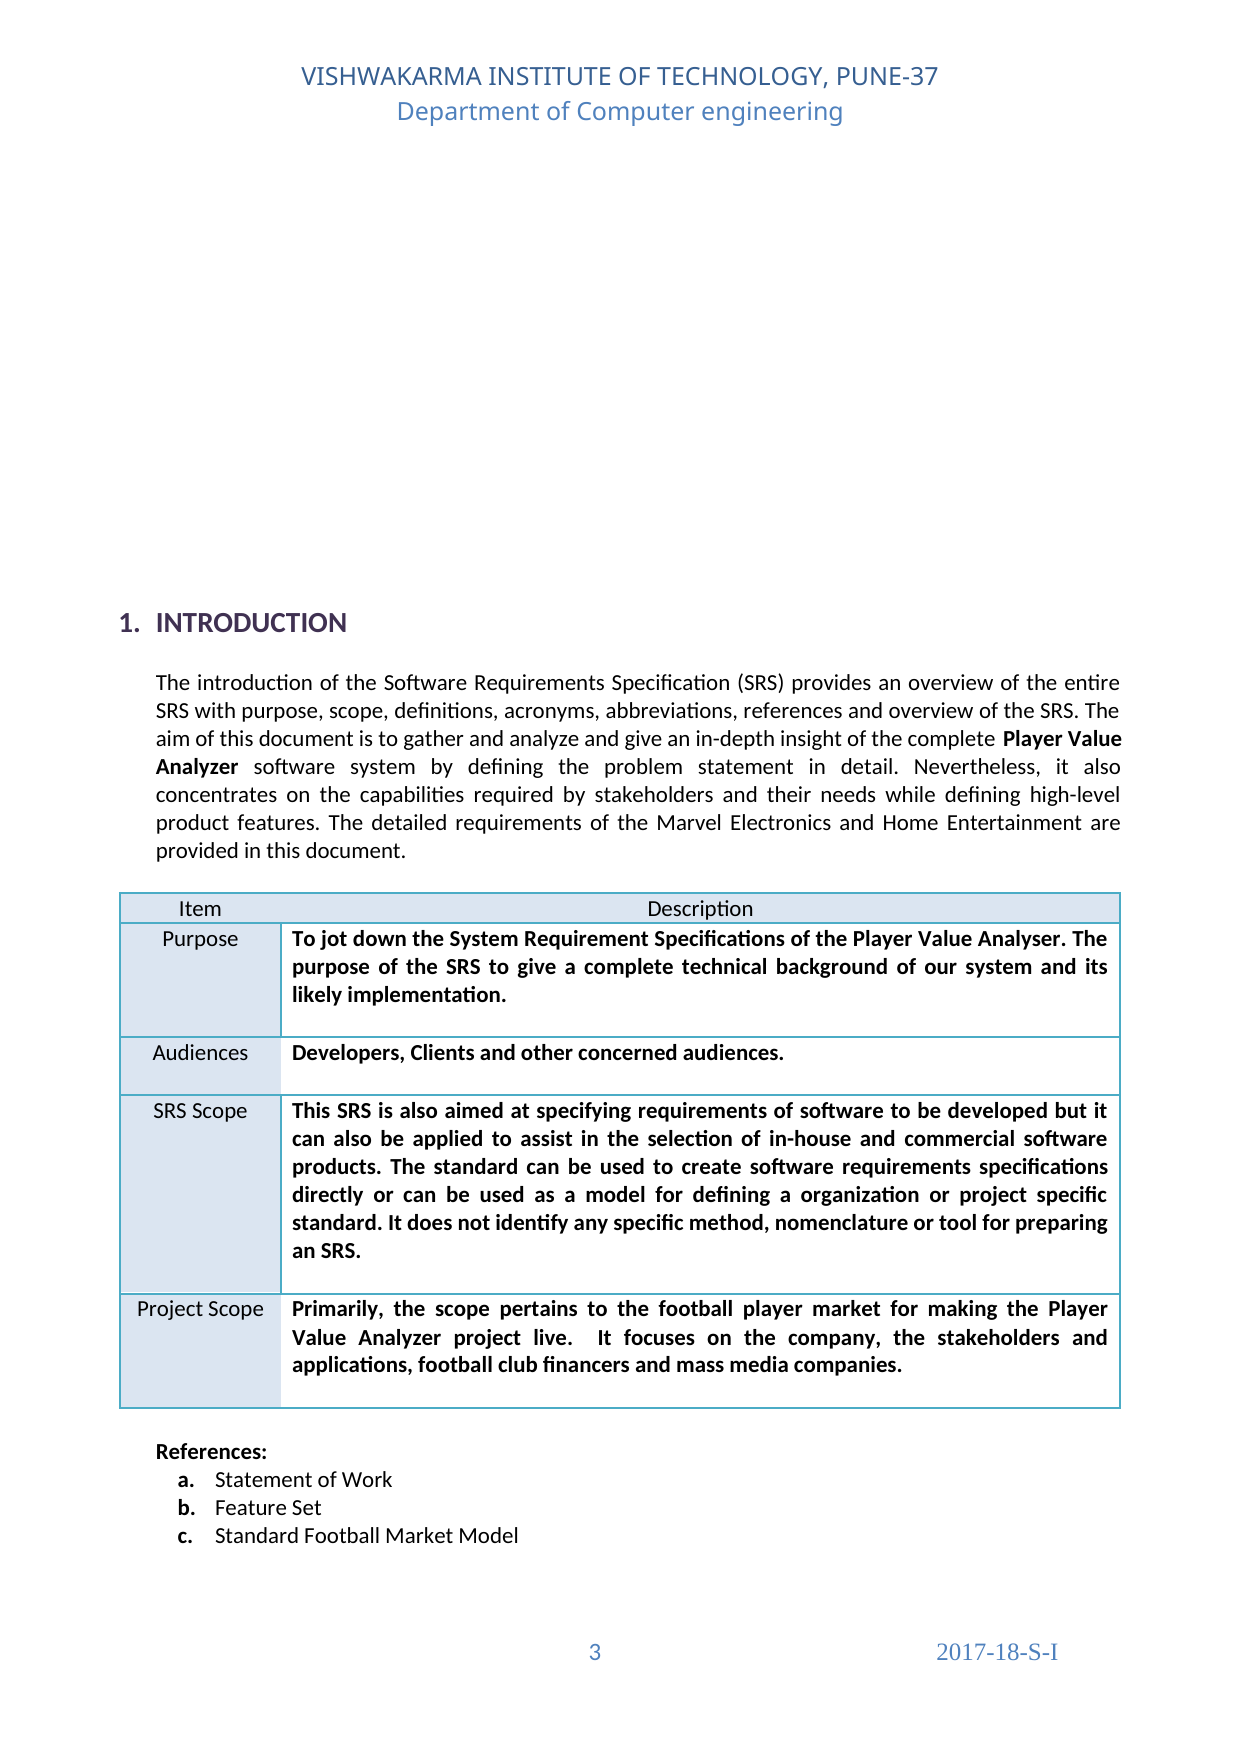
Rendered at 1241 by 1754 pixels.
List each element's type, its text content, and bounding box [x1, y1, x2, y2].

list Standard Football Market Model [177, 1521, 1122, 1549]
table_cell To jot down the System Requirement Specifications of the Player Value Analyser. The purpose of the SRS to give a complete technical background of our system and its likely implementation. [282, 924, 1119, 1036]
table_cell Primarily, the scope pertains to the football player market for making the Player Value Analyzer project live. It focuses on the company, the stakeholders and applications, football club financers and mass media companies. [281, 1295, 1119, 1407]
table_cell Project Scope [121, 1295, 281, 1407]
table_header Item [121, 894, 281, 922]
table_cell Purpose [121, 924, 280, 1036]
table_header Description [281, 894, 1119, 922]
text The introduction of the Software Requirements Specification (SRS) provides an overview of the entire SRS with purpose, scope, definitions, acronyms, abbreviations, references and overview of the SRS. The aim of this document is to gather and analyze and give an in-depth insight of the complete Player Value Analyzer software system by defining the problem statement in detail. Nevertheless, it also concentrates on the capabilities required by stakeholders and their needs while defining high-level product features. The detailed requirements of the Marvel Electronics and Home Entertainment are provided in this document. [156, 668, 1122, 864]
table_cell This SRS is also aimed at specifying requirements of software to be developed but it can also be applied to assist in the selection of in-house and commercial software products. The standard can be used to create software requirements specifications directly or can be used as a model for defining a organization or project specific standard. It does not identify any specific method, nomenclature or tool for preparing an SRS. [282, 1096, 1119, 1292]
text References: [118, 1437, 1122, 1465]
table_cell Developers, Clients and other concerned audiences. [281, 1038, 1119, 1094]
subtitle INTRODUCTION [118, 604, 1122, 640]
list Feature Set [177, 1493, 1122, 1521]
list Statement of Work [177, 1465, 1122, 1493]
table_cell Audiences [121, 1038, 281, 1094]
table_cell SRS Scope [121, 1096, 280, 1292]
